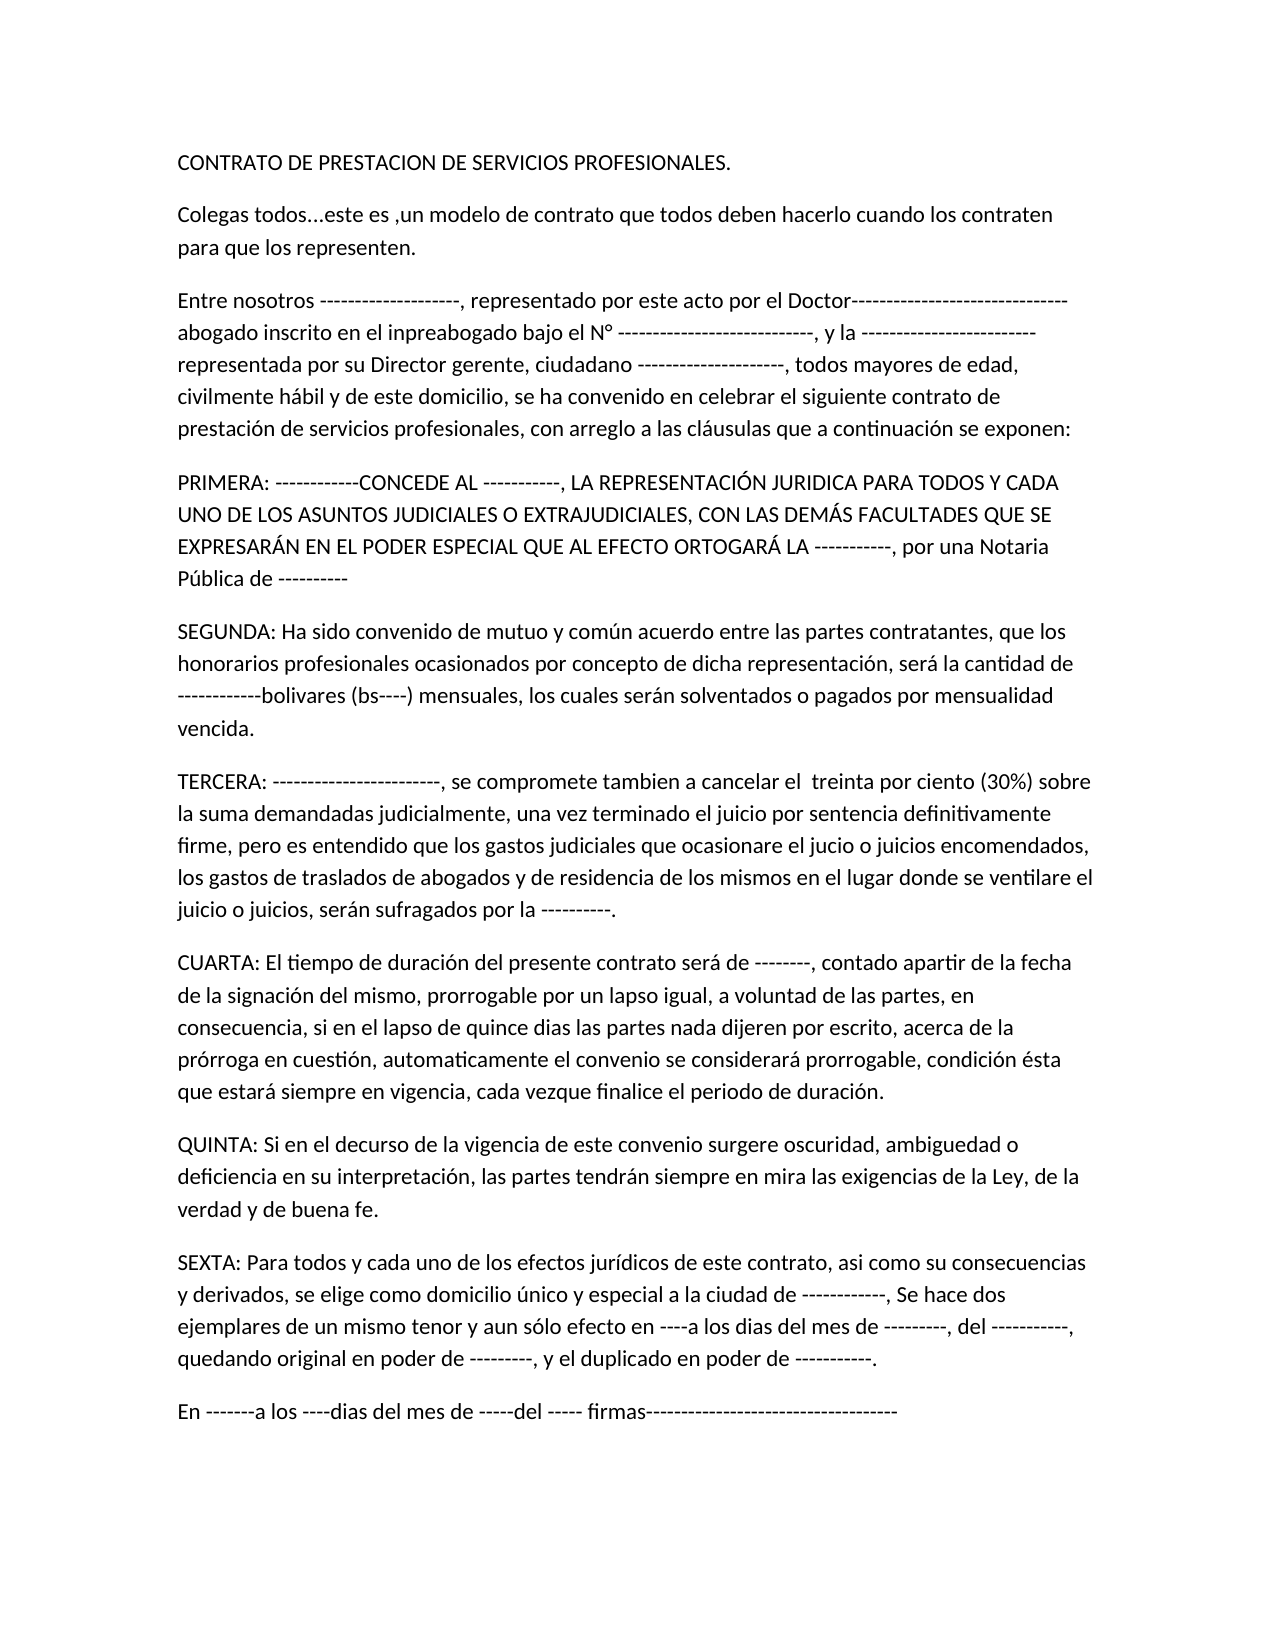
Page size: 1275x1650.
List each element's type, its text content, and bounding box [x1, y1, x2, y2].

text SEGUNDA: Ha sido convenido de mutuo y común acuerdo entre las partes contratantes, que los honorarios profesionales ocasionados por concepto de dicha representación, será la cantidad de ------------bolivares (bs----) mensuales, los cuales serán solventados o pagados por mensualidad vencida. [177, 617, 1098, 742]
text En -------a los ----dias del mes de -----del ----- firmas------------------------------------ [177, 1397, 1098, 1425]
text CUARTA: El tiempo de duración del presente contrato será de --------, contado apartir de la fecha de la signación del mismo, prorrogable por un lapso igual, a voluntad de las partes, en consecuencia, si en el lapso de quince dias las partes nada dijeren por escrito, acerca de la prórroga en cuestión, automaticamente el convenio se considerará prorrogable, condición ésta que estará siempre en vigencia, cada vezque finalice el periodo de duración. [177, 948, 1098, 1105]
text CONTRATO DE PRESTACION DE SERVICIOS PROFESIONALES. [177, 148, 1098, 176]
text SEXTA: Para todos y cada uno de los efectos jurídicos de este contrato, asi como su consecuencias y derivados, se elige como domicilio único y especial a la ciudad de ------------, Se hace dos ejemplares de un mismo tenor y aun sólo efecto en ----a los dias del mes de ---------, del -----------, quedando original en poder de ---------, y el duplicado en poder de -----------. [177, 1248, 1098, 1372]
text Entre nosotros --------------------, representado por este acto por el Doctor-------------------------------abogado inscrito en el inpreabogado bajo el N° ----------------------------, y la -------------------------representada por su Director gerente, ciudadano ---------------------, todos mayores de edad, civilmente hábil y de este domicilio, se ha convenido en celebrar el siguiente contrato de prestación de servicios profesionales, con arreglo a las cláusulas que a continuación se exponen: [177, 286, 1098, 443]
text QUINTA: Si en el decurso de la vigencia de este convenio surgere oscuridad, ambiguedad o deficiencia en su interpretación, las partes tendrán siempre en mira las exigencias de la Ley, de la verdad y de buena fe. [177, 1130, 1098, 1223]
text PRIMERA: ------------CONCEDE AL -----------, LA REPRESENTACIÓN JURIDICA PARA TODOS Y CADA UNO DE LOS ASUNTOS JUDICIALES O EXTRAJUDICIALES, CON LAS DEMÁS FACULTADES QUE SE EXPRESARÁN EN EL PODER ESPECIAL QUE AL EFECTO ORTOGARÁ LA -----------, por una Notaria Pública de ---------- [177, 468, 1098, 592]
text TERCERA: ------------------------, se compromete tambien a cancelar el treinta por ciento (30%) sobre la suma demandadas judicialmente, una vez terminado el juicio por sentencia definitivamente firme, pero es entendido que los gastos judiciales que ocasionare el jucio o juicios encomendados, los gastos de traslados de abogados y de residencia de los mismos en el lugar donde se ventilare el juicio o juicios, serán sufragados por la ----------. [177, 767, 1098, 923]
text Colegas todos...este es ,un modelo de contrato que todos deben hacerlo cuando los contraten para que los representen. [177, 201, 1098, 261]
